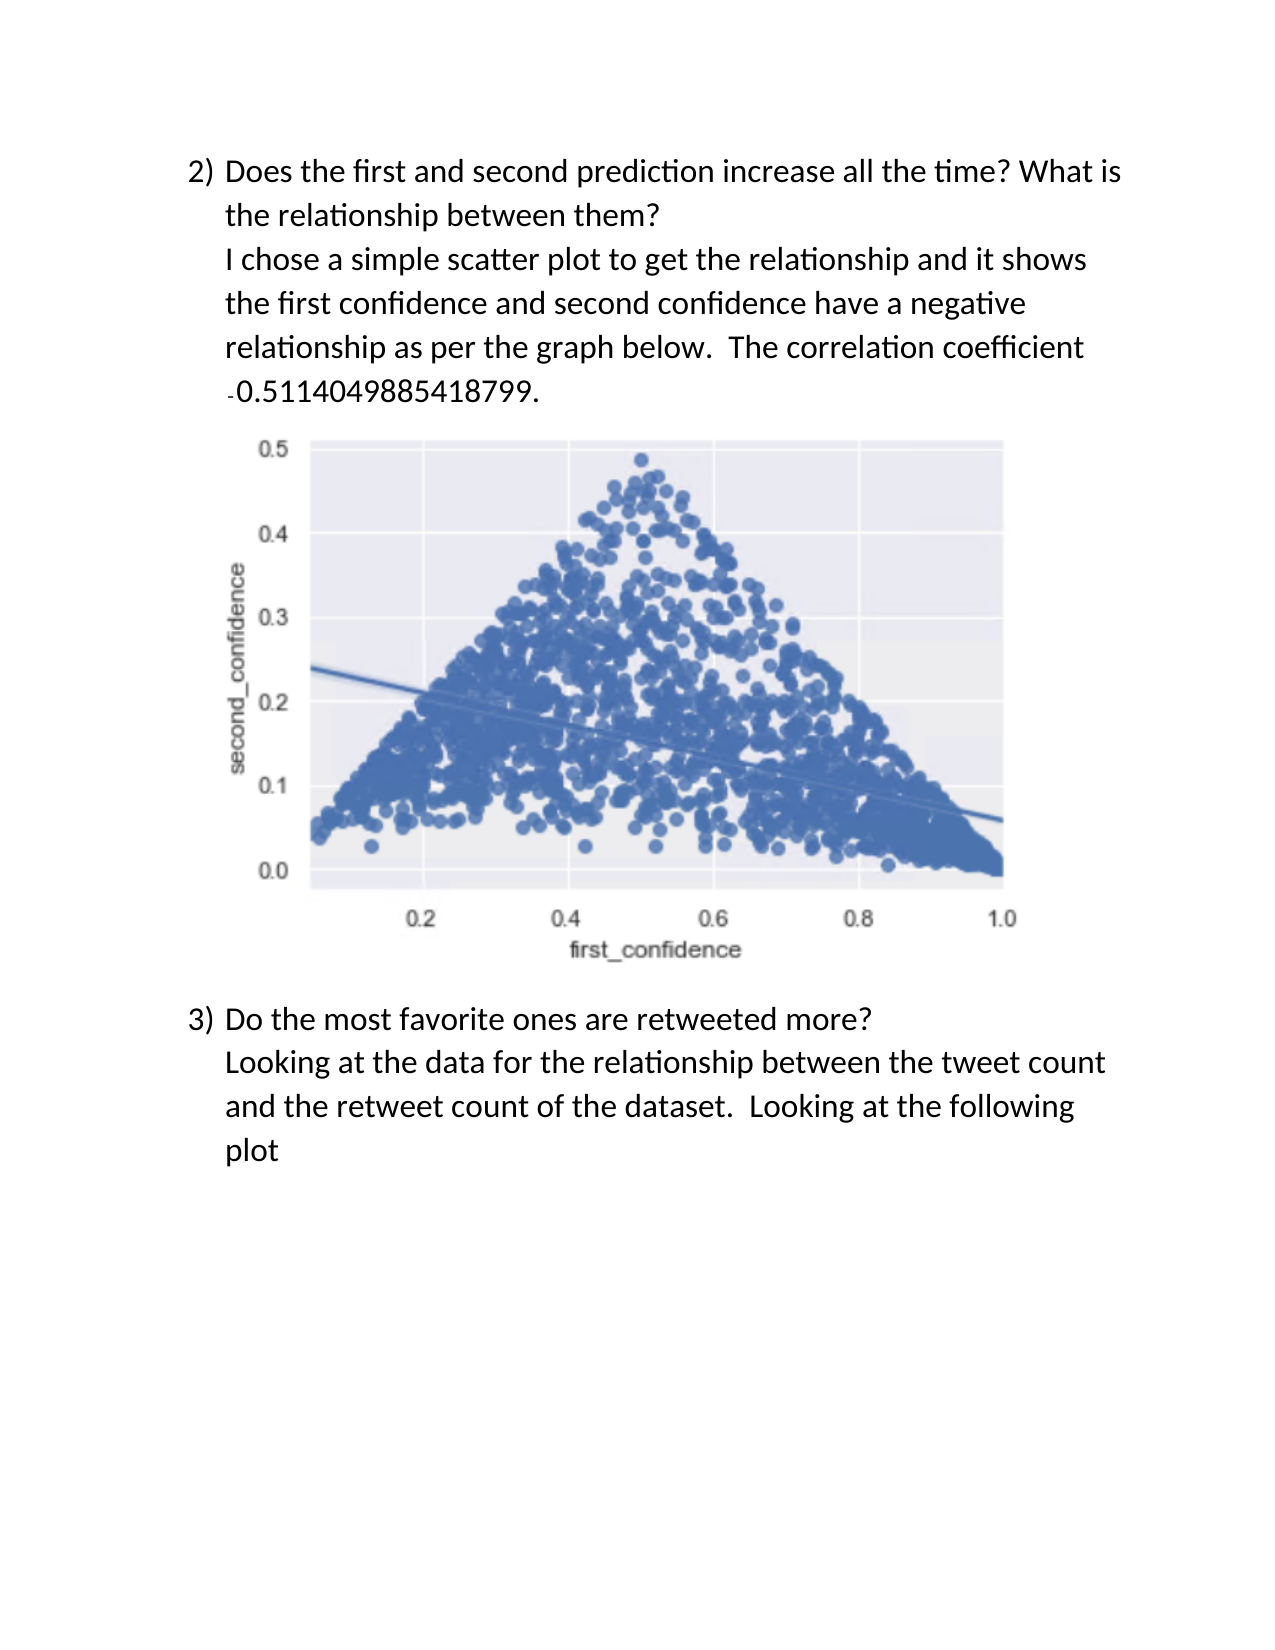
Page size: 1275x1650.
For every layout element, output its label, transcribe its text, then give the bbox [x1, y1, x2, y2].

list Do the most favorite ones are retweeted more? [187, 998, 1125, 1038]
list Looking at the data for the relationship between the tweet count and the retweet count of the dataset. Looking at the following plot [225, 1042, 1125, 1170]
picture [150, 430, 1125, 979]
list -0.5114049885418799. [225, 370, 1125, 411]
list Does the first and second prediction increase all the time? What is the relationship between them? [187, 150, 1125, 235]
list I chose a simple scatter plot to get the relationship and it shows the first confidence and second confidence have a negative relationship as per the graph below. The correlation coefficient [225, 238, 1125, 367]
